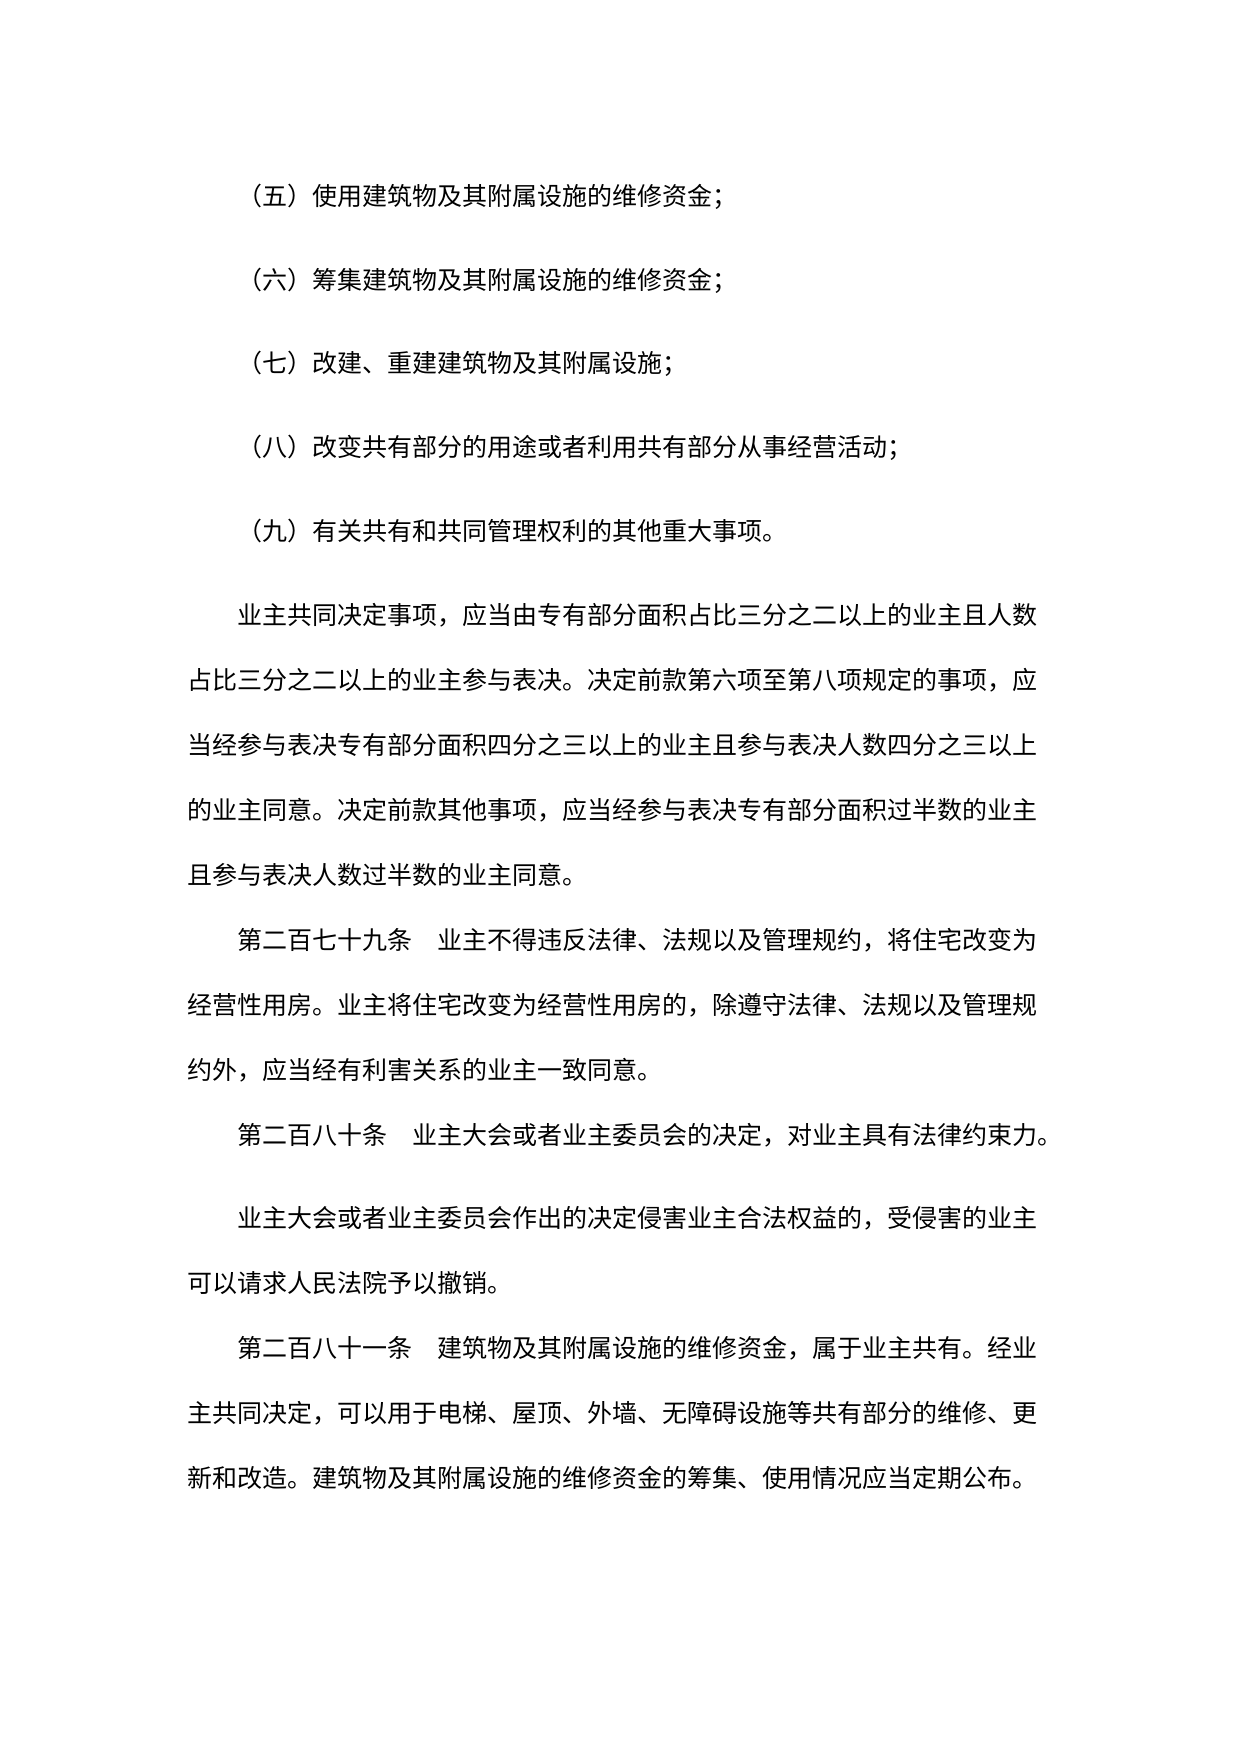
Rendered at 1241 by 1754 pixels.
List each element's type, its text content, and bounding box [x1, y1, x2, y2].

text （九）有关共有和共同管理权利的其他重大事项。 [187, 497, 1053, 562]
text （六）筹集建筑物及其附属设施的维修资金； [187, 246, 1053, 311]
text （五）使用建筑物及其附属设施的维修资金； [187, 162, 1053, 227]
text （八）改变共有部分的用途或者利用共有部分从事经营活动； [187, 413, 1053, 478]
text 第二百八十条 业主大会或者业主委员会的决定，对业主具有法律约束力。 [187, 1101, 1053, 1166]
text 第二百七十九条 业主不得违反法律、法规以及管理规约，将住宅改变为经营性用房。业主将住宅改变为经营性用房的，除遵守法律、法规以及管理规约外，应当经有利害关系的业主一致同意。 [187, 906, 1053, 1101]
text （七）改建、重建建筑物及其附属设施； [187, 329, 1053, 394]
text 第二百八十一条 建筑物及其附属设施的维修资金，属于业主共有。经业主共同决定，可以用于电梯、屋顶、外墙、无障碍设施等共有部分的维修、更新和改造。建筑物及其附属设施的维修资金的筹集、使用情况应当定期公布。 [187, 1314, 1053, 1509]
text 业主共同决定事项，应当由专有部分面积占比三分之二以上的业主且人数占比三分之二以上的业主参与表决。决定前款第六项至第八项规定的事项，应当经参与表决专有部分面积四分之三以上的业主且参与表决人数四分之三以上的业主同意。决定前款其他事项，应当经参与表决专有部分面积过半数的业主且参与表决人数过半数的业主同意。 [187, 581, 1053, 906]
text 业主大会或者业主委员会作出的决定侵害业主合法权益的，受侵害的业主可以请求人民法院予以撤销。 [187, 1184, 1053, 1314]
